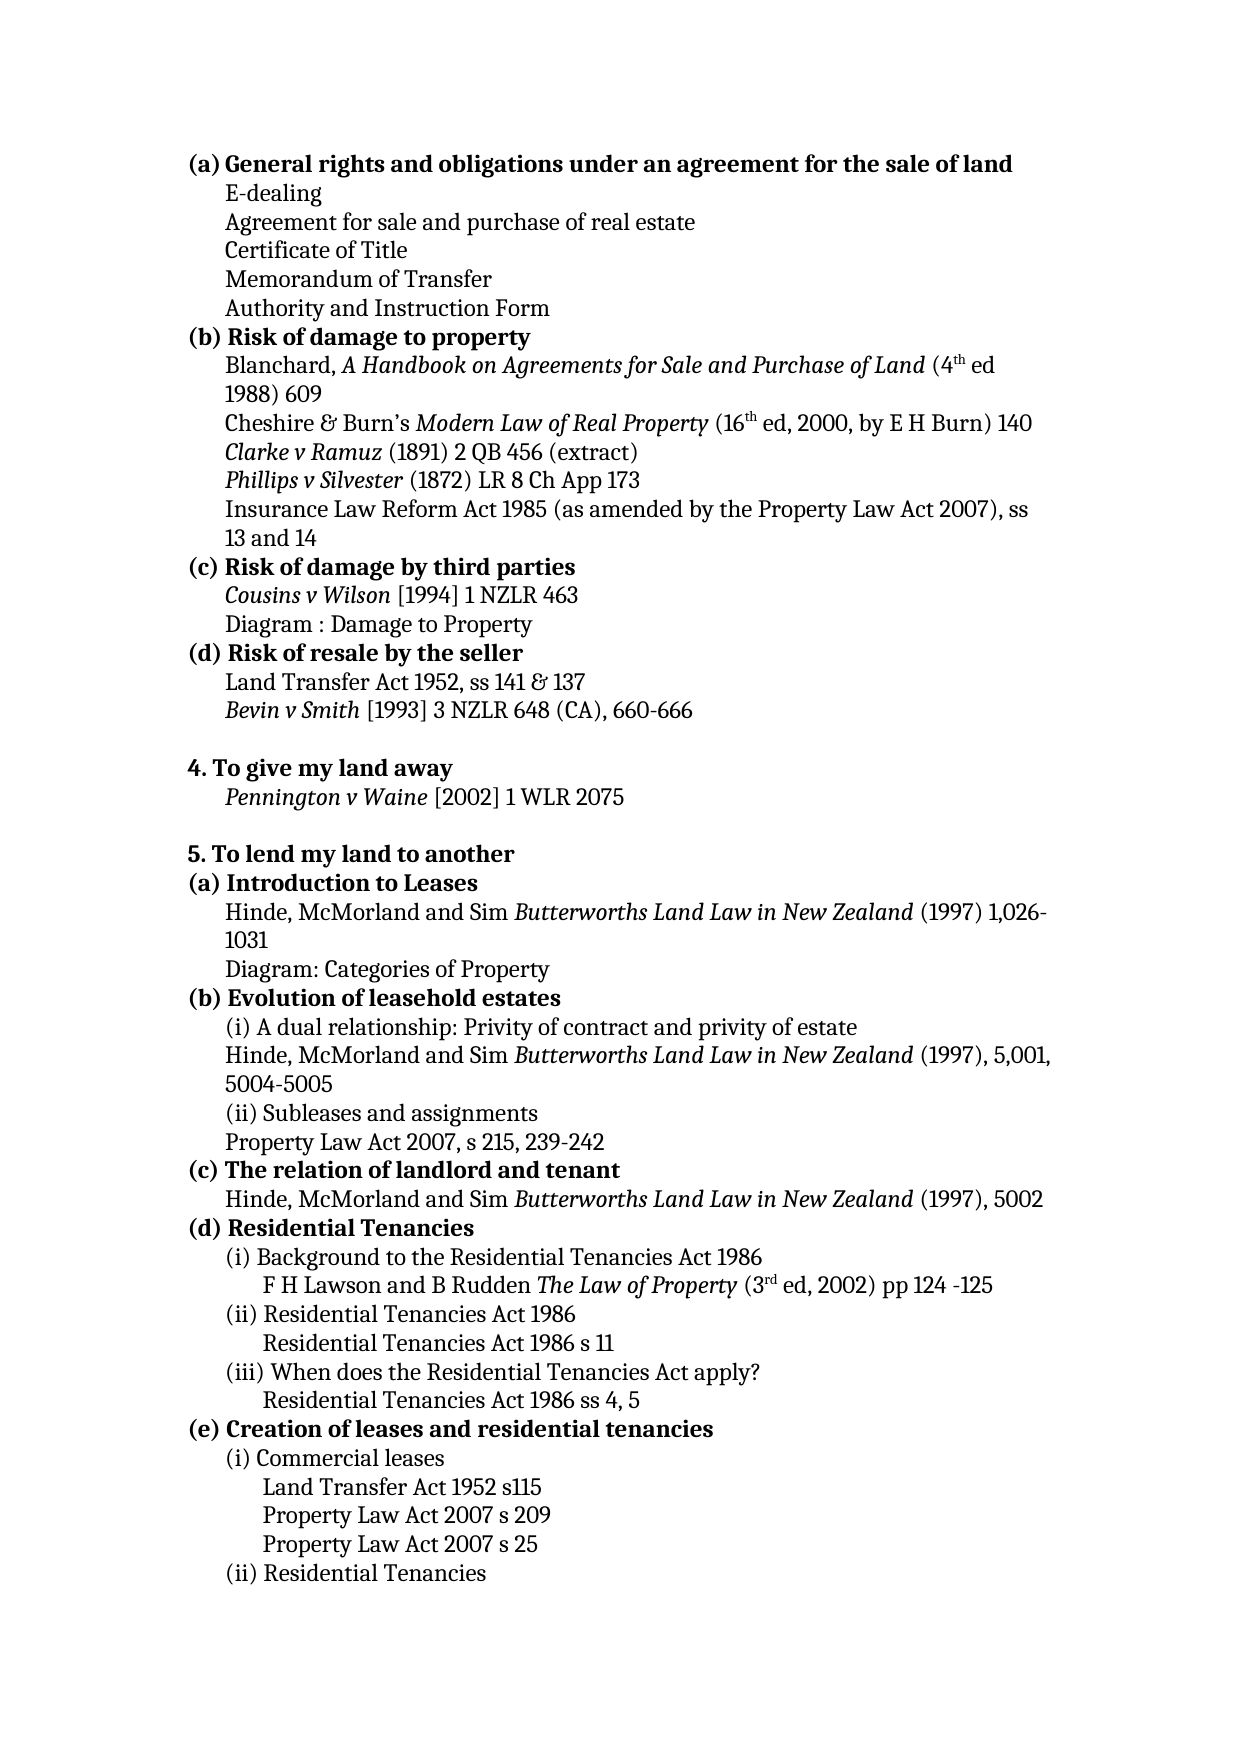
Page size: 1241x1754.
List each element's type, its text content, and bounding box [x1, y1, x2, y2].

list Property Law Act 2007 s 25 [187, 1530, 1053, 1559]
list Insurance Law Reform Act 1985 (as amended by the Property Law Act 2007), ss 13 and 14 [187, 495, 1053, 552]
list Hinde, McMorland and Sim Butterworths Land Law in New Zealand (1997), 5002 [187, 1185, 1053, 1214]
list Hinde, McMorland and Sim Butterworths Land Law in New Zealand (1997), 5,001, 5004-5005 [187, 1041, 1053, 1099]
list F H Lawson and B Rudden The Law of Property (3rd ed, 2002) pp 124 -125 [187, 1271, 1053, 1300]
list (ii) Residential Tenancies [187, 1559, 1053, 1587]
list Authority and Instruction Form [187, 294, 1053, 322]
list Property Law Act 2007, s 215, 239-242 [187, 1127, 1053, 1156]
list 4. To give my land away [187, 754, 1053, 782]
list Residential Tenancies Act 1986 ss 4, 5 [187, 1386, 1053, 1415]
list Residential Tenancies Act 1986 s 11 [187, 1329, 1053, 1357]
list (e) Creation of leases and residential tenancies [187, 1415, 1053, 1444]
list (c) The relation of landlord and tenant [187, 1156, 1053, 1185]
list Memorandum of Transfer [187, 265, 1053, 294]
list Diagram: Categories of Property [187, 955, 1053, 984]
list (i) Commercial leases [187, 1444, 1053, 1472]
list (i) A dual relationship: Privity of contract and privity of estate [187, 1012, 1053, 1041]
list (b) Risk of damage to property [187, 322, 1053, 351]
list (d) Risk of resale by the seller [187, 639, 1053, 667]
list (d) Residential Tenancies [187, 1214, 1053, 1242]
list Agreement for sale and purchase of real estate [187, 207, 1053, 236]
list Certificate of Title [187, 236, 1053, 265]
list Property Law Act 2007 s 209 [187, 1501, 1053, 1530]
list Phillips v Silvester (1872) LR 8 Ch App 173 [187, 466, 1053, 495]
list (b) Evolution of leasehold estates [187, 984, 1053, 1012]
list Cheshire & Burn’s Modern Law of Real Property (16th ed, 2000, by E H Burn) 140 [187, 409, 1053, 437]
list (i) Background to the Residential Tenancies Act 1986 [187, 1242, 1053, 1271]
list (c) Risk of damage by third parties [187, 552, 1053, 581]
list Diagram : Damage to Property [187, 610, 1053, 639]
list Clarke v Ramuz (1891) 2 QB 456 (extract) [187, 437, 1053, 466]
list (a) Introduction to Leases [187, 869, 1053, 897]
list Land Transfer Act 1952, ss 141 & 137 [187, 667, 1053, 696]
list Pennington v Waine [2002] 1 WLR 2075 [187, 782, 1053, 811]
list (ii) Residential Tenancies Act 1986 [187, 1300, 1053, 1329]
list (iii) When does the Residential Tenancies Act apply? [187, 1357, 1053, 1386]
list (ii) Subleases and assignments [187, 1099, 1053, 1127]
list Hinde, McMorland and Sim Butterworths Land Law in New Zealand (1997) 1,026-1031 [187, 897, 1053, 955]
list 5. To lend my land to another [187, 840, 1053, 869]
list Land Transfer Act 1952 s115 [187, 1472, 1053, 1501]
list (a) General rights and obligations under an agreement for the sale of land [187, 150, 1053, 179]
list Bevin v Smith [1993] 3 NZLR 648 (CA), 660-666 [187, 696, 1053, 725]
list Cousins v Wilson [1994] 1 NZLR 463 [187, 581, 1053, 610]
list Blanchard, A Handbook on Agreements for Sale and Purchase of Land (4th ed 1988) 609 [187, 351, 1053, 409]
list E-dealing [187, 179, 1053, 207]
